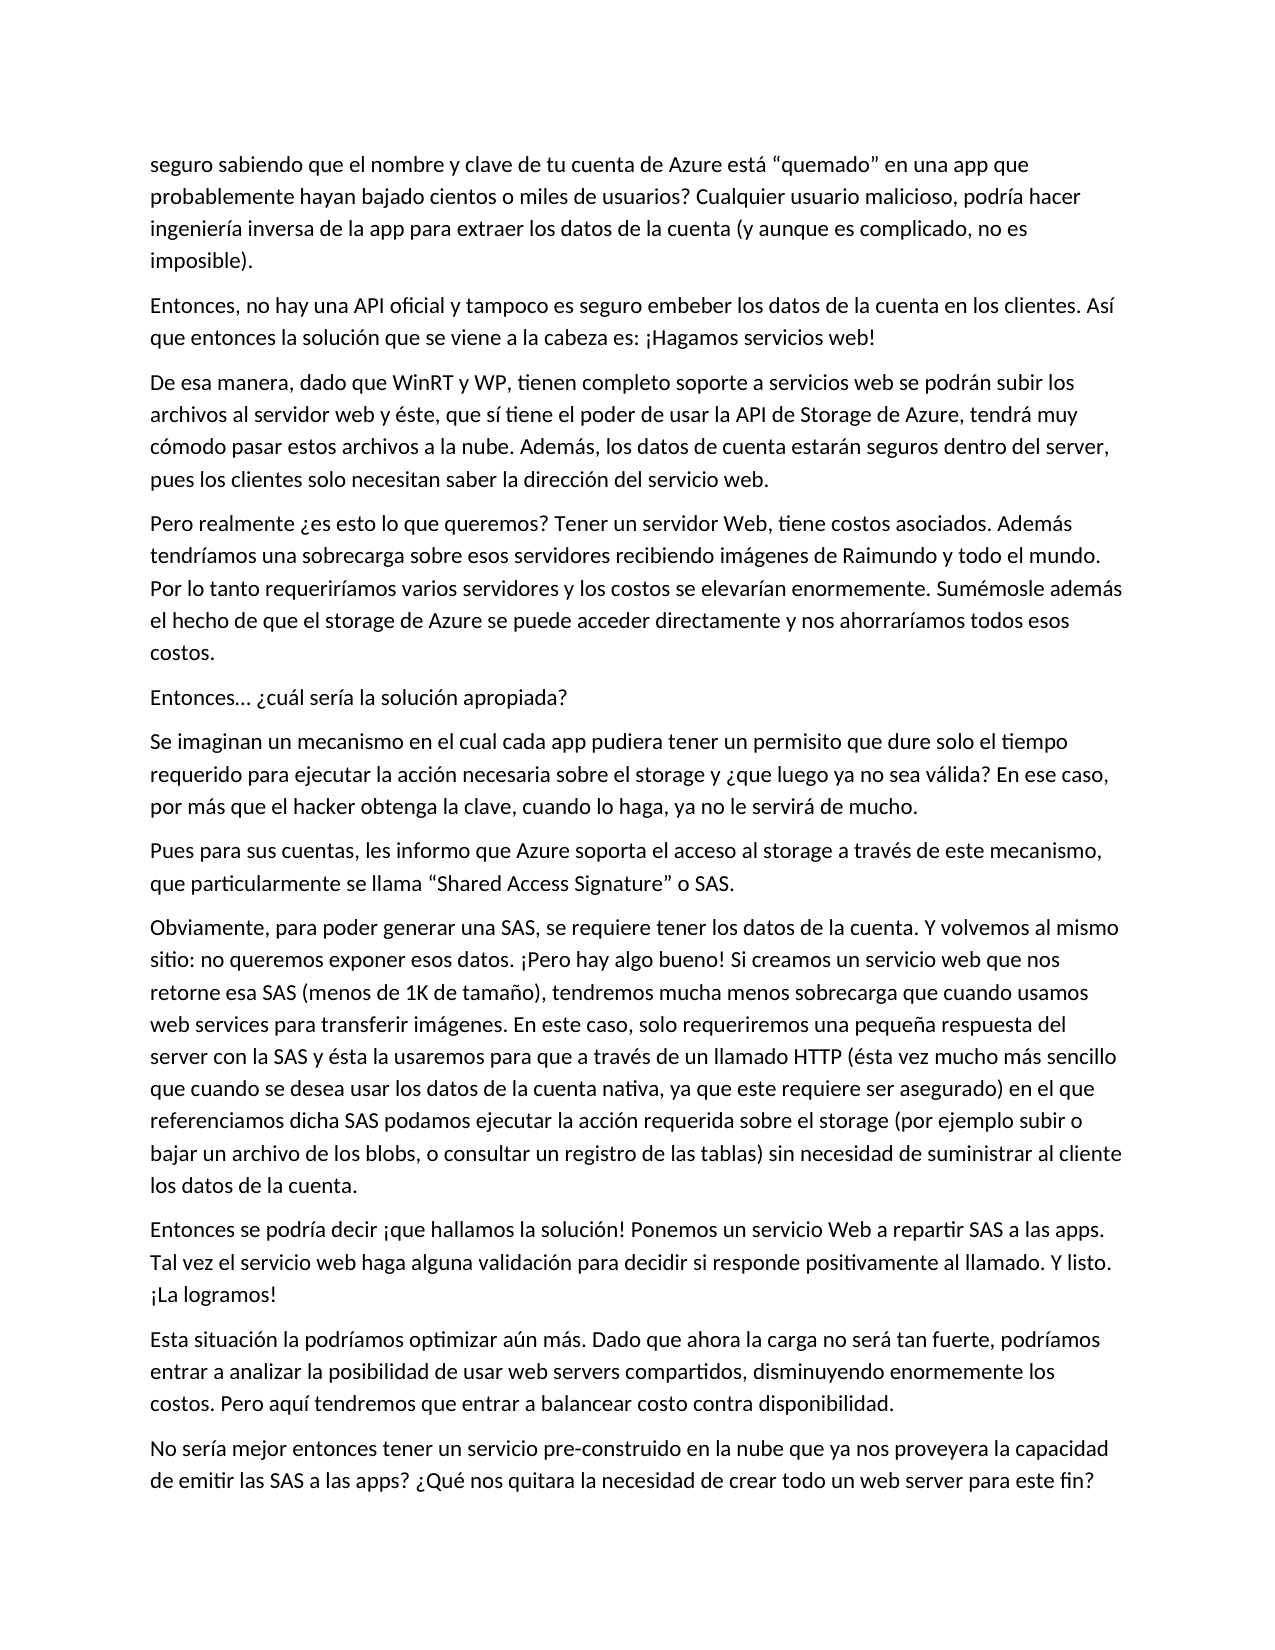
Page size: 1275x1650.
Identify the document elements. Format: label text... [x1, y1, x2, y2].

text Esta situación la podríamos optimizar aún más. Dado que ahora la carga no será tan fuerte, podríamos entrar a analizar la posibilidad de usar web servers compartidos, disminuyendo enormemente los costos. Pero aquí tendremos que entrar a balancear costo contra disponibilidad. [150, 1325, 1125, 1417]
text Pero realmente ¿es esto lo que queremos? Tener un servidor Web, tiene costos asociados. Además tendríamos una sobrecarga sobre esos servidores recibiendo imágenes de Raimundo y todo el mundo. Por lo tanto requeriríamos varios servidores y los costos se elevarían enormemente. Sumémosle además el hecho de que el storage de Azure se puede acceder directamente y nos ahorraríamos todos esos costos. [150, 509, 1125, 666]
text No sería mejor entonces tener un servicio pre-construido en la nube que ya nos proveyera la capacidad de emitir las SAS a las apps? ¿Qué nos quitara la necesidad de crear todo un web server para este fin? [150, 1434, 1125, 1494]
text Se imaginan un mecanismo en el cual cada app pudiera tener un permisito que dure solo el tiempo requerido para ejecutar la acción necesaria sobre el storage y ¿que luego ya no sea válida? En ese caso, por más que el hacker obtenga la clave, cuando lo haga, ya no le servirá de mucho. [150, 727, 1125, 820]
text De esa manera, dado que WinRT y WP, tienen completo soporte a servicios web se podrán subir los archivos al servidor web y éste, que sí tiene el poder de usar la API de Storage de Azure, tendrá muy cómodo pasar estos archivos a la nube. Además, los datos de cuenta estarán seguros dentro del server, pues los clientes solo necesitan saber la dirección del servicio web. [150, 368, 1125, 493]
text Entonces se podría decir ¡que hallamos la solución! Ponemos un servicio Web a repartir SAS a las apps. Tal vez el servicio web haga alguna validación para decidir si responde positivamente al llamado. Y listo. ¡La logramos! [150, 1216, 1125, 1308]
text Entonces… ¿cuál sería la solución apropiada? [150, 683, 1125, 711]
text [150, 150, 1125, 274]
text Entonces, no hay una API oficial y tampoco es seguro embeber los datos de la cuenta en los clientes. Así que entonces la solución que se viene a la cabeza es: ¡Hagamos servicios web! [150, 291, 1125, 351]
text Obviamente, para poder generar una SAS, se requiere tener los datos de la cuenta. Y volvemos al mismo sitio: no queremos exponer esos datos. ¡Pero hay algo bueno! Si creamos un servicio web que nos retorne esa SAS (menos de 1K de tamaño), tendremos mucha menos sobrecarga que cuando usamos web services para transferir imágenes. En este caso, solo requeriremos una pequeña respuesta del server con la SAS y ésta la usaremos para que a través de un llamado HTTP (ésta vez mucho más sencillo que cuando se desea usar los datos de la cuenta nativa, ya que este requiere ser asegurado) en el que referenciamos dicha SAS podamos ejecutar la acción requerida sobre el storage (por ejemplo subir o bajar un archivo de los blobs, o consultar un registro de las tablas) sin necesidad de suministrar al cliente los datos de la cuenta. [150, 913, 1125, 1199]
text Pues para sus cuentas, les informo que Azure soporta el acceso al storage a través de este mecanismo, que particularmente se llama “Shared Access Signature” o SAS. [150, 837, 1125, 897]
